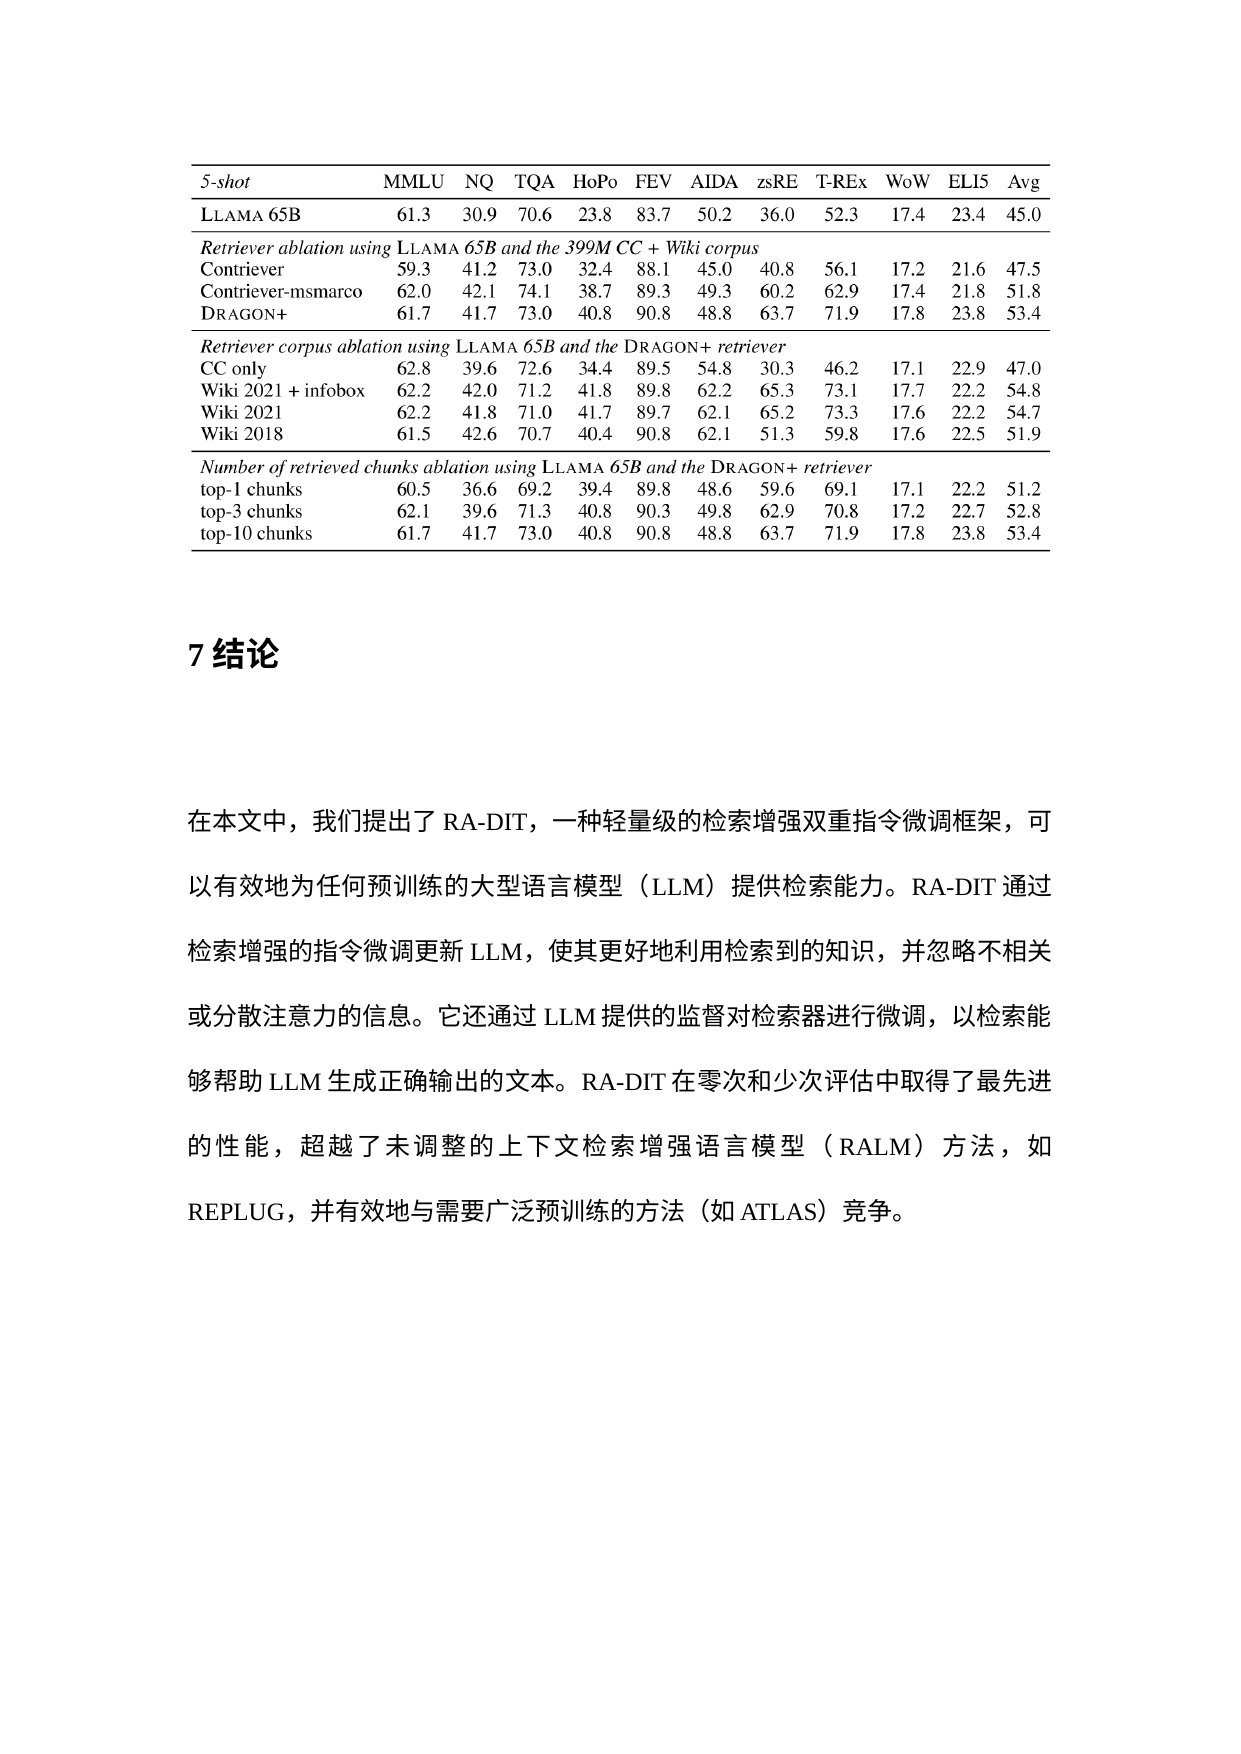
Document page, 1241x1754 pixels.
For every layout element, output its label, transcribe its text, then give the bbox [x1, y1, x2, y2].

picture [187, 162, 1053, 554]
subtitle 7 结论 [187, 620, 1053, 685]
text 在本文中，我们提出了RA-DIT，一种轻量级的检索增强双重指令微调框架，可以有效地为任何预训练的大型语言模型（LLM）提供检索能力。RA-DIT通过检索增强的指令微调更新LLM，使其更好地利用检索到的知识，并忽略不相关或分散注意力的信息。它还通过LLM提供的监督对检索器进行微调，以检索能够帮助LLM生成正确输出的文本。RA-DIT在零次和少次评估中取得了最先进的性能，超越了未调整的上下文检索增强语言模型（RALM）方法，如REPLUG，并有效地与需要广泛预训练的方法（如ATLAS）竞争。 [187, 787, 1053, 1242]
